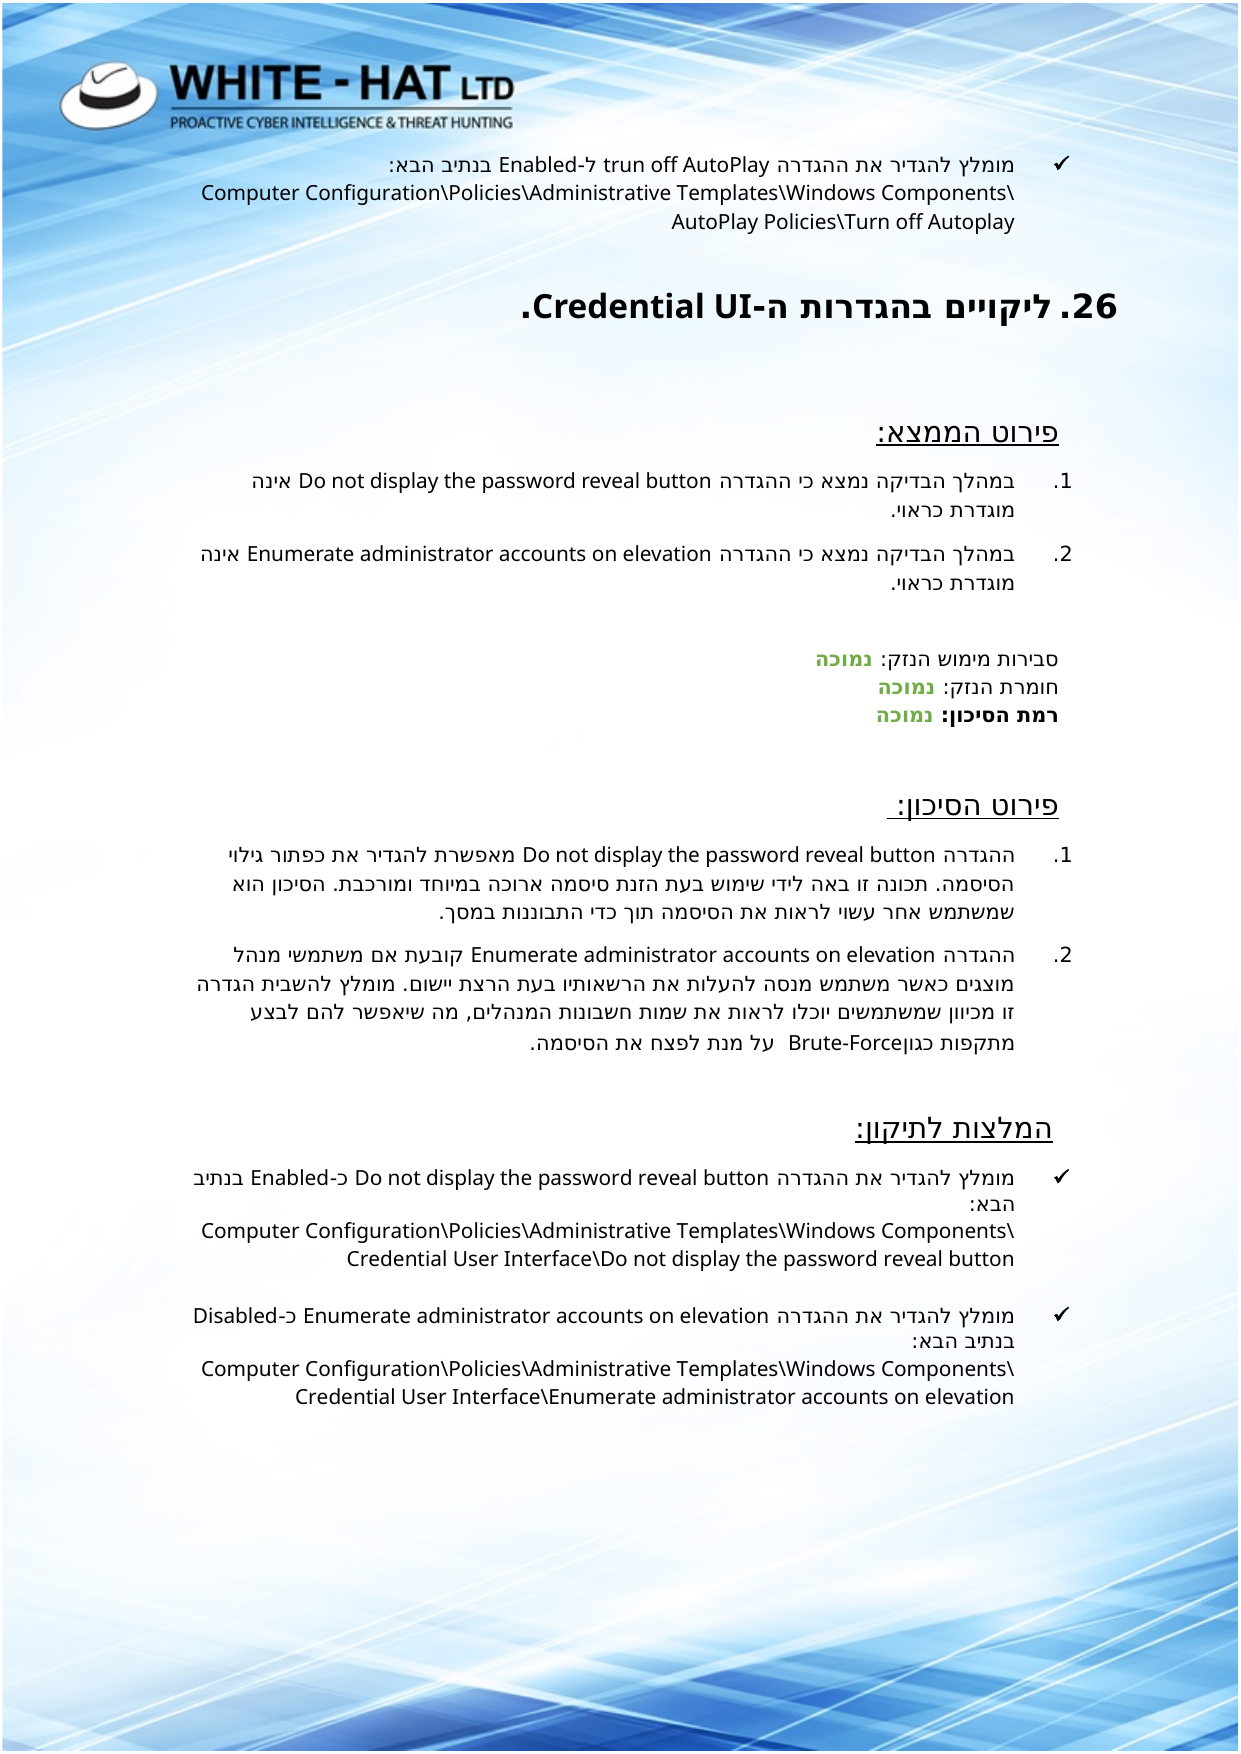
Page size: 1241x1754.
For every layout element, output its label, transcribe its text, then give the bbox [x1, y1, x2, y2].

title פירוט הסיכון: [187, 789, 1059, 823]
title המלצות לתיקון: [187, 1073, 1053, 1146]
title ההגדרה Enumerate administrator accounts on elevation קובעת אם משתמשי מנהל מוצגים כאשר משתמש מנסה להעלות את הרשאותיו בעת הרצת יישום. מומלץ להשבית הגדרה זו מכיוון שמשתמשים יוכלו לראות את שמות חשבונות המנהלים, מה שיאפשר להם לבצע מתקפות כגוןBrute-Force על מנת לפצח את הסיסמה. [187, 940, 1053, 1056]
title ההגדרה Do not display the password reveal button מאפשרת להגדיר את כפתור גילוי הסיסמה. תכונה זו באה לידי שימוש בעת הזנת סיסמה ארוכה במיוחד ומורכבת. הסיכון הוא שמשתמש אחר עשוי לראות את הסיסמה תוך כדי התבוננות במסך. [187, 840, 1053, 924]
list ליקויים בהגדרות ה-Credential UI. [187, 283, 1059, 328]
title במהלך הבדיקה נמצא כי ההגדרה Do not display the password reveal button אינה מוגדרת כראוי. [187, 467, 1053, 523]
picture [2, 3, 1238, 1751]
title חומרת הנזק: נמוכה [187, 675, 1059, 699]
list מומלץ להגדיר את ההגדרה trun off AutoPlay ל-Enabled בנתיב הבא: Computer Configuration\Policies\Administrative Templates\Windows Components\AutoPlay Policies\Turn off Autoplay [187, 150, 1053, 235]
list מומלץ להגדיר את ההגדרה Do not display the password reveal button כ-Enabled בנתיב הבא: Computer Configuration\Policies\Administrative Templates\Windows Components\Credential User Interface\Do not display the password reveal button [187, 1163, 1053, 1301]
title רמת הסיכון: נמוכה [187, 703, 1059, 727]
list מומלץ להגדיר את ההגדרה Enumerate administrator accounts on elevation כ-Disabled בנתיב הבא: Computer Configuration\Policies\Administrative Templates\Windows Components\Credential User Interface\Enumerate administrator accounts on elevation [187, 1301, 1053, 1411]
title במהלך הבדיקה נמצא כי ההגדרה Enumerate administrator accounts on elevation אינה מוגדרת כראוי. [187, 539, 1053, 595]
title סבירות מימוש הנזק: נמוכה [187, 647, 1059, 671]
title פירוט הממצא: [187, 415, 1059, 449]
